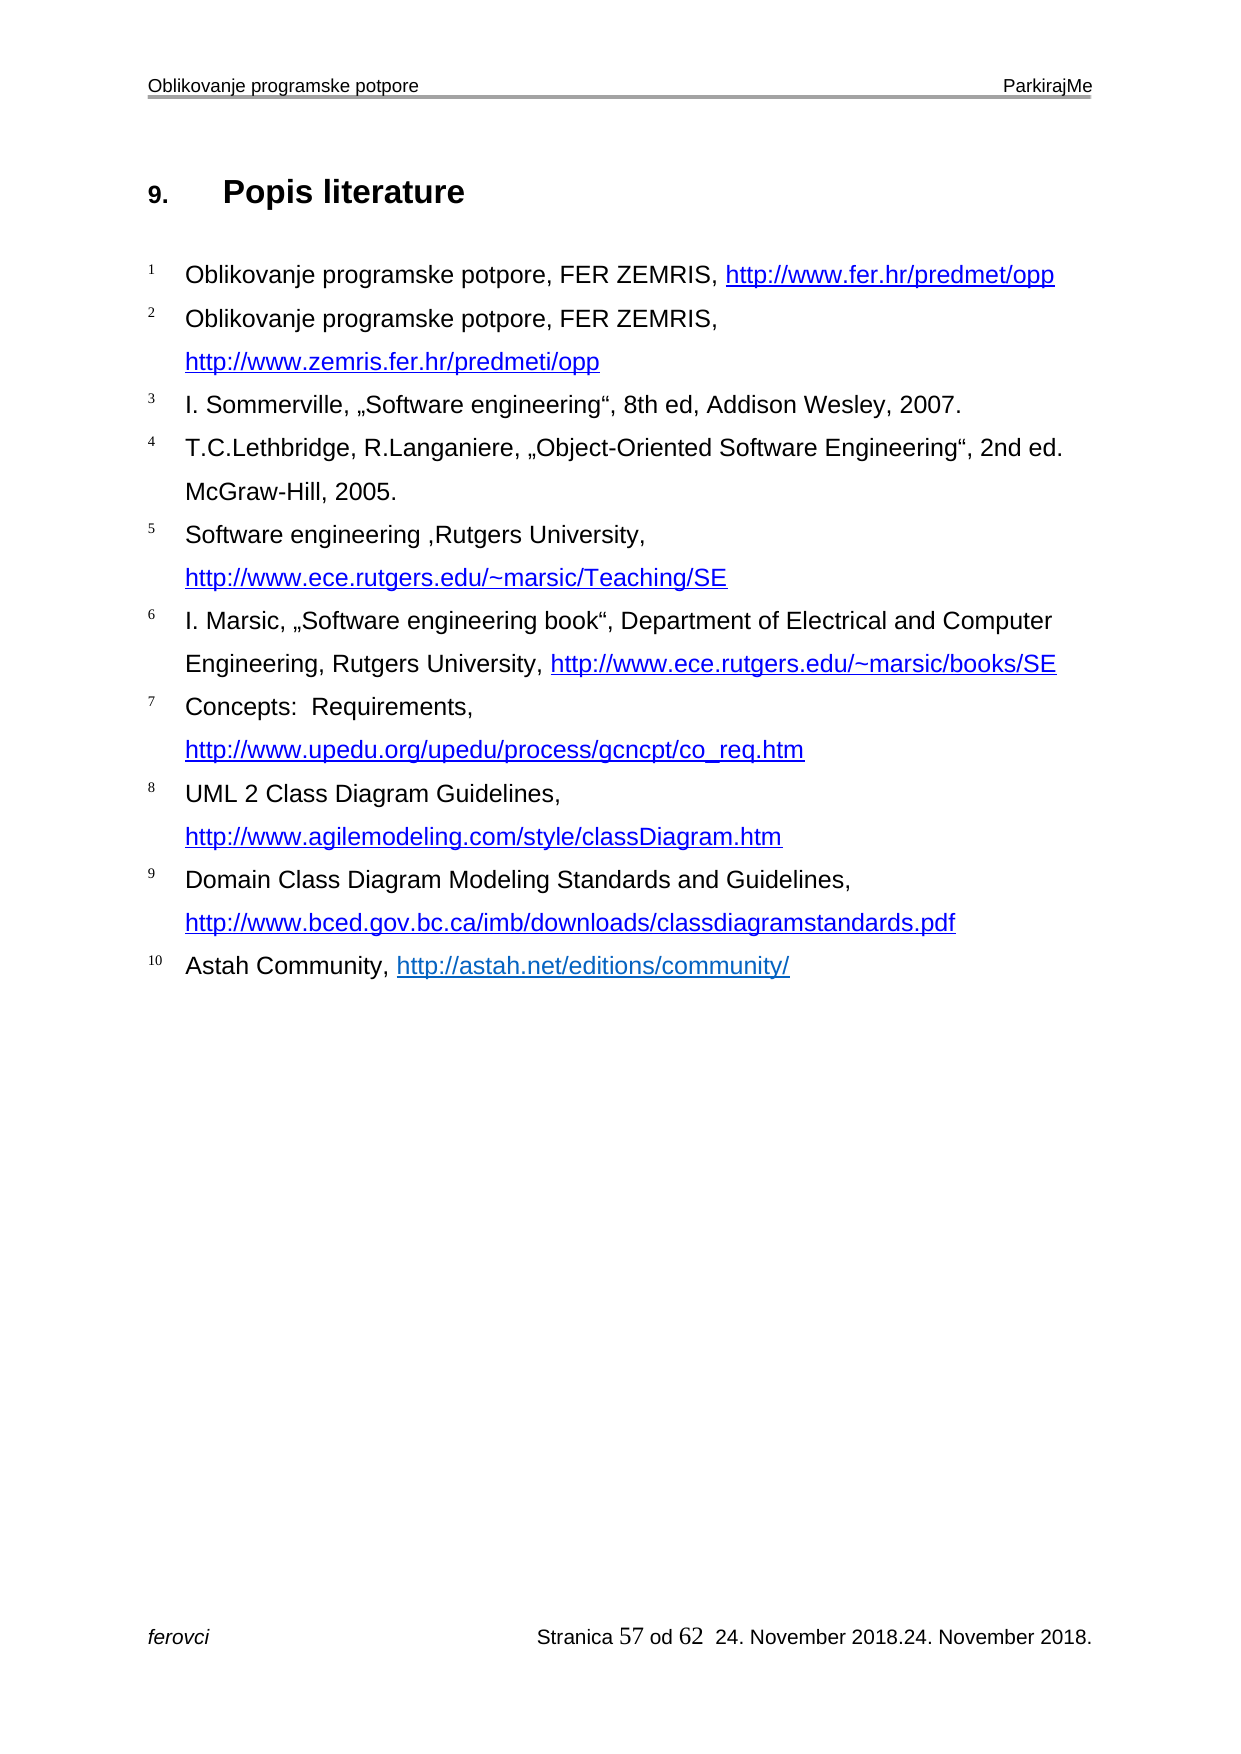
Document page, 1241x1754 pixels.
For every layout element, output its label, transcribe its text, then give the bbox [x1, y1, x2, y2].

subtitle Popis literature [148, 173, 1093, 211]
list Domain Class Diagram Modeling Standards and Guidelines, http://www.bced.gov.bc.ca/imb/downloads/classdiagramstandards.pdf [148, 865, 1093, 937]
list Astah Community, http://astah.net/editions/community/ [148, 951, 1093, 980]
picture [147, 95, 1092, 99]
list Oblikovanje programske potpore, FER ZEMRIS, http://www.zemris.fer.hr/predmeti/opp [148, 304, 1093, 376]
list Oblikovanje programske potpore, FER ZEMRIS, http://www.fer.hr/predmet/opp [148, 260, 1093, 289]
list Software engineering ,Rutgers University, http://www.ece.rutgers.edu/~marsic/Teaching/SE [148, 519, 1093, 592]
list UML 2 Class Diagram Guidelines, http://www.agilemodeling.com/style/classDiagram.htm [148, 779, 1093, 851]
list I. Marsic, „Software engineering book“, Department of Electrical and Computer Engineering, Rutgers University, http://www.ece.rutgers.edu/~marsic/books/SE [148, 606, 1093, 678]
list I. Sommerville, „Software engineering“, 8th ed, Addison Wesley, 2007. [148, 390, 1093, 419]
list Concepts: Requirements, http://www.upedu.org/upedu/process/gcncpt/co_req.htm [148, 692, 1093, 764]
list T.C.Lethbridge, R.Langaniere, „Object-Oriented Software Engineering“, 2nd ed. McGraw-Hill, 2005. [148, 433, 1093, 505]
